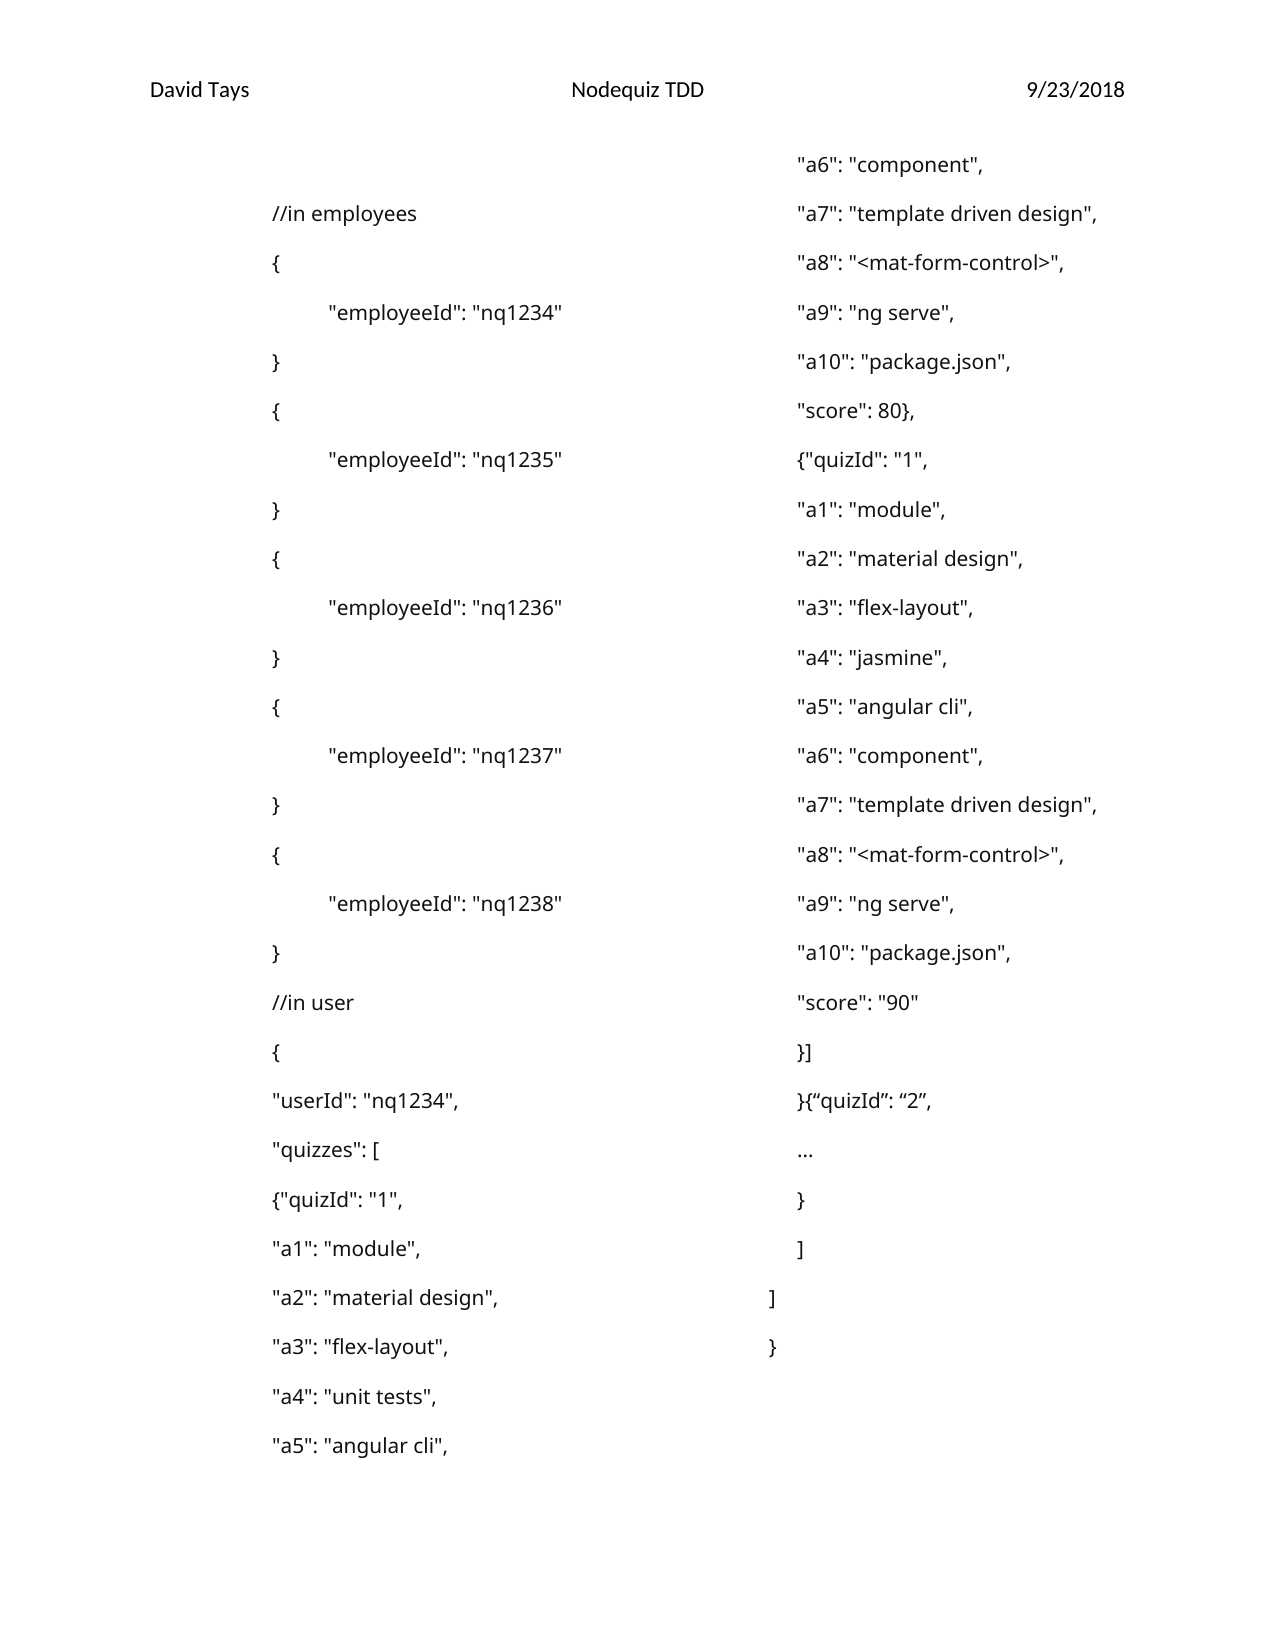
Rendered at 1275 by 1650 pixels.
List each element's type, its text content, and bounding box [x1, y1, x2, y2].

text "a7": "template driven design", [797, 791, 1125, 819]
text "score": "90" [797, 988, 1125, 1016]
text "a3": "flex-layout", [797, 593, 1125, 622]
text "a9": "ng serve", [797, 298, 1125, 326]
text } [769, 1332, 1125, 1361]
text "a3": "flex-layout", [272, 1332, 600, 1361]
text }] [797, 1037, 1125, 1065]
text "a5": "angular cli", [797, 692, 1125, 720]
text "employeeId": "nq1237" [272, 741, 600, 770]
text "a4": "unit tests", [272, 1382, 600, 1410]
text { [272, 396, 600, 425]
text "a6": "component", [797, 741, 1125, 770]
text "a10": "package.json", [797, 347, 1125, 376]
text }{“quizId”: “2”, [797, 1086, 1125, 1114]
text } [272, 643, 600, 671]
text "employeeId": "nq1235" [272, 446, 600, 474]
text //in user [272, 988, 600, 1016]
text "a4": "jasmine", [797, 643, 1125, 671]
text "quizzes": [ [272, 1135, 600, 1164]
text } [797, 1185, 1125, 1213]
text "employeeId": "nq1238" [272, 889, 600, 917]
text "a8": "<mat-form-control>", [797, 840, 1125, 868]
text "a7": "template driven design", [797, 199, 1125, 228]
text } [272, 347, 600, 376]
text { [272, 692, 600, 720]
text { [272, 840, 600, 868]
text … [797, 1135, 1125, 1164]
text "a8": "<mat-form-control>", [797, 248, 1125, 277]
text "a1": "module", [797, 495, 1125, 523]
text {"quizId": "1", [797, 446, 1125, 474]
text "a5": "angular cli", [272, 1431, 600, 1459]
text "a6": "component", [797, 150, 1125, 178]
text "a10": "package.json", [797, 938, 1125, 967]
text ] [769, 1283, 1125, 1312]
text {"quizId": "1", [272, 1185, 600, 1213]
text { [272, 1037, 600, 1065]
text } [272, 495, 600, 523]
text "userId": "nq1234", [272, 1086, 600, 1114]
text "employeeId": "nq1234" [272, 298, 600, 326]
text //in employees [272, 199, 600, 228]
text "a9": "ng serve", [797, 889, 1125, 917]
text } [272, 791, 600, 819]
text } [272, 938, 600, 967]
text ] [797, 1234, 1125, 1262]
text { [272, 248, 600, 277]
text "score": 80}, [797, 396, 1125, 425]
text { [272, 544, 600, 573]
text "a2": "material design", [272, 1283, 600, 1312]
text "a1": "module", [272, 1234, 600, 1262]
text "a2": "material design", [797, 544, 1125, 573]
text "employeeId": "nq1236" [272, 593, 600, 622]
